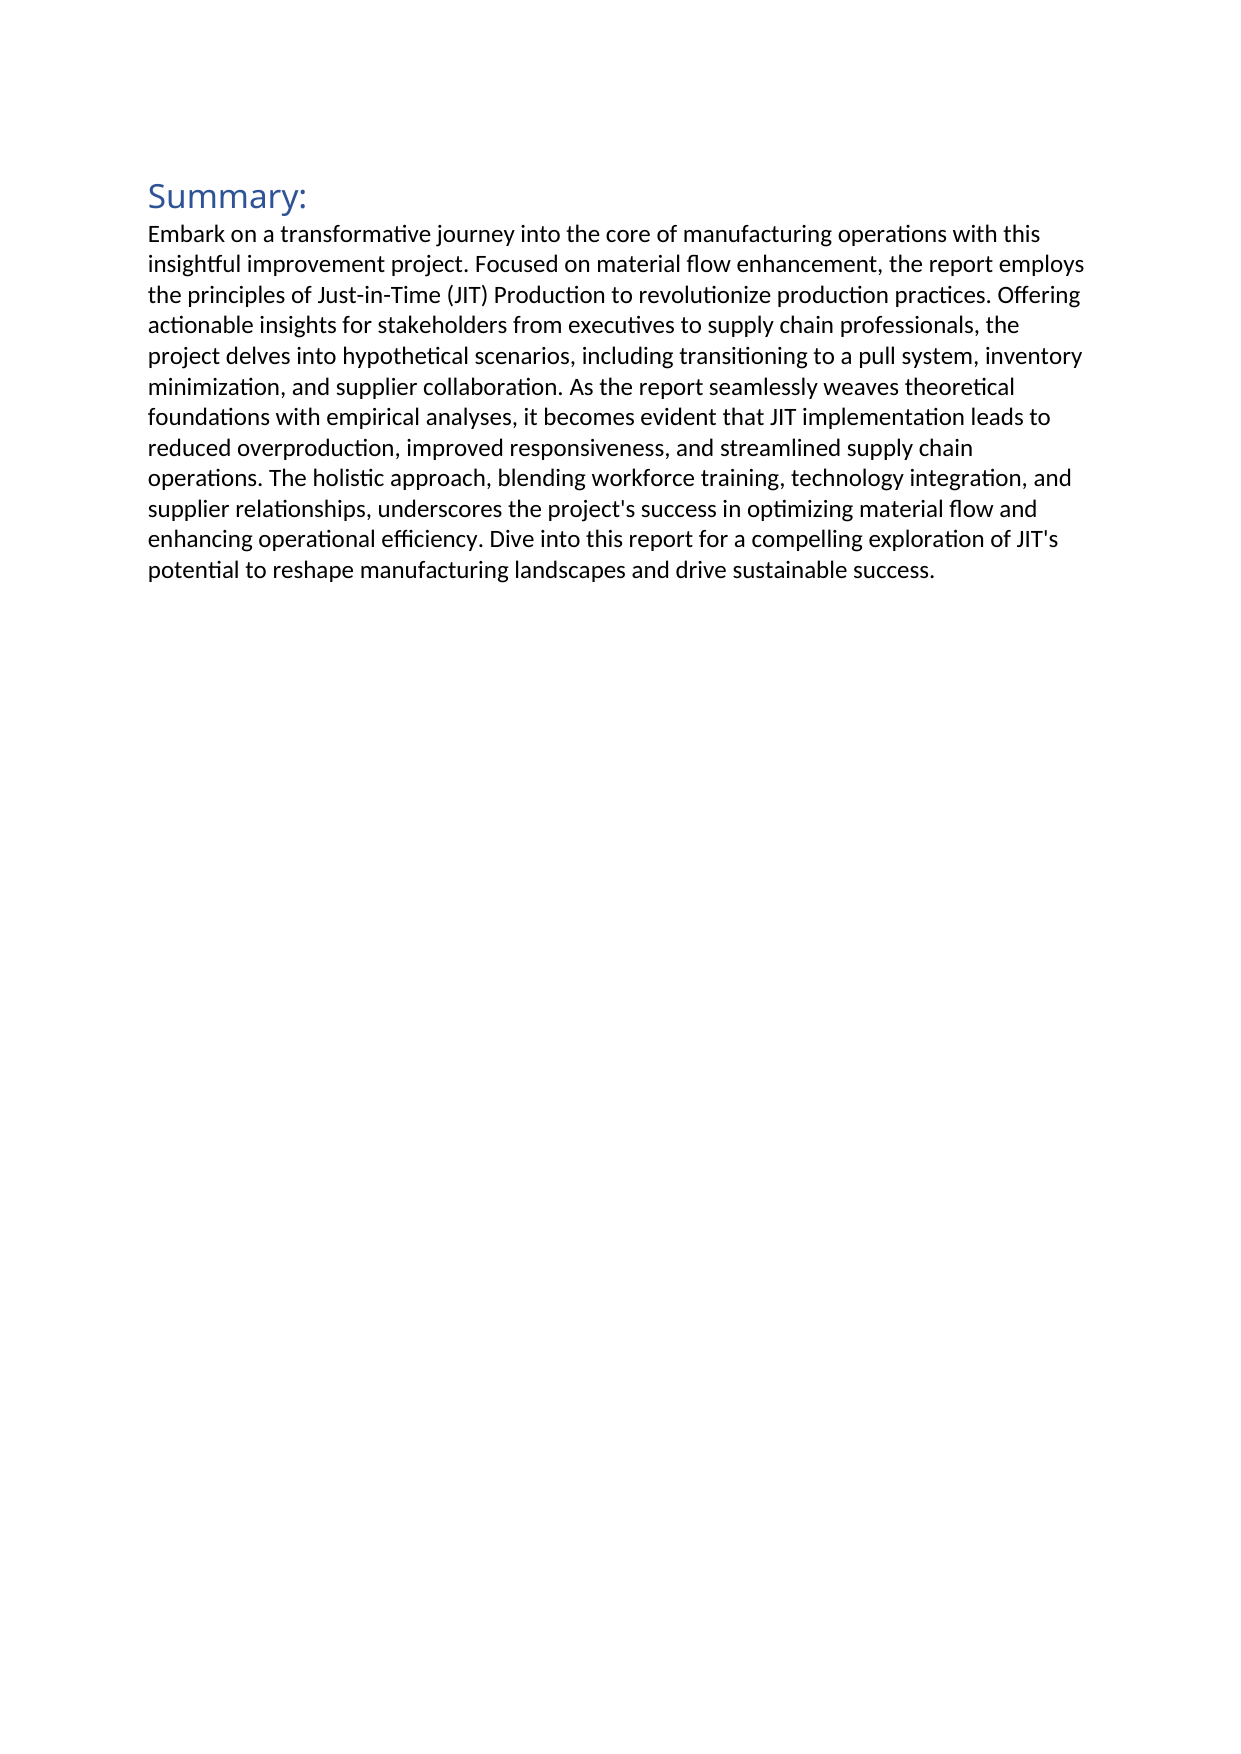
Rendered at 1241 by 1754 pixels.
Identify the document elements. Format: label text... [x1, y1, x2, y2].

subtitle Summary: [148, 173, 1093, 218]
text Embark on a transformative journey into the core of manufacturing operations with this insightful improvement project. Focused on material flow enhancement, the report employs the principles of Just-in-Time (JIT) Production to revolutionize production practices. Offering actionable insights for stakeholders from executives to supply chain professionals, the project delves into hypothetical scenarios, including transitioning to a pull system, inventory minimization, and supplier collaboration. As the report seamlessly weaves theoretical foundations with empirical analyses, it becomes evident that JIT implementation leads to reduced overproduction, improved responsiveness, and streamlined supply chain operations. The holistic approach, blending workforce training, technology integration, and supplier relationships, underscores the project's success in optimizing material flow and enhancing operational efficiency. Dive into this report for a compelling exploration of JIT's potential to reshape manufacturing landscapes and drive sustainable success. [148, 218, 1093, 584]
